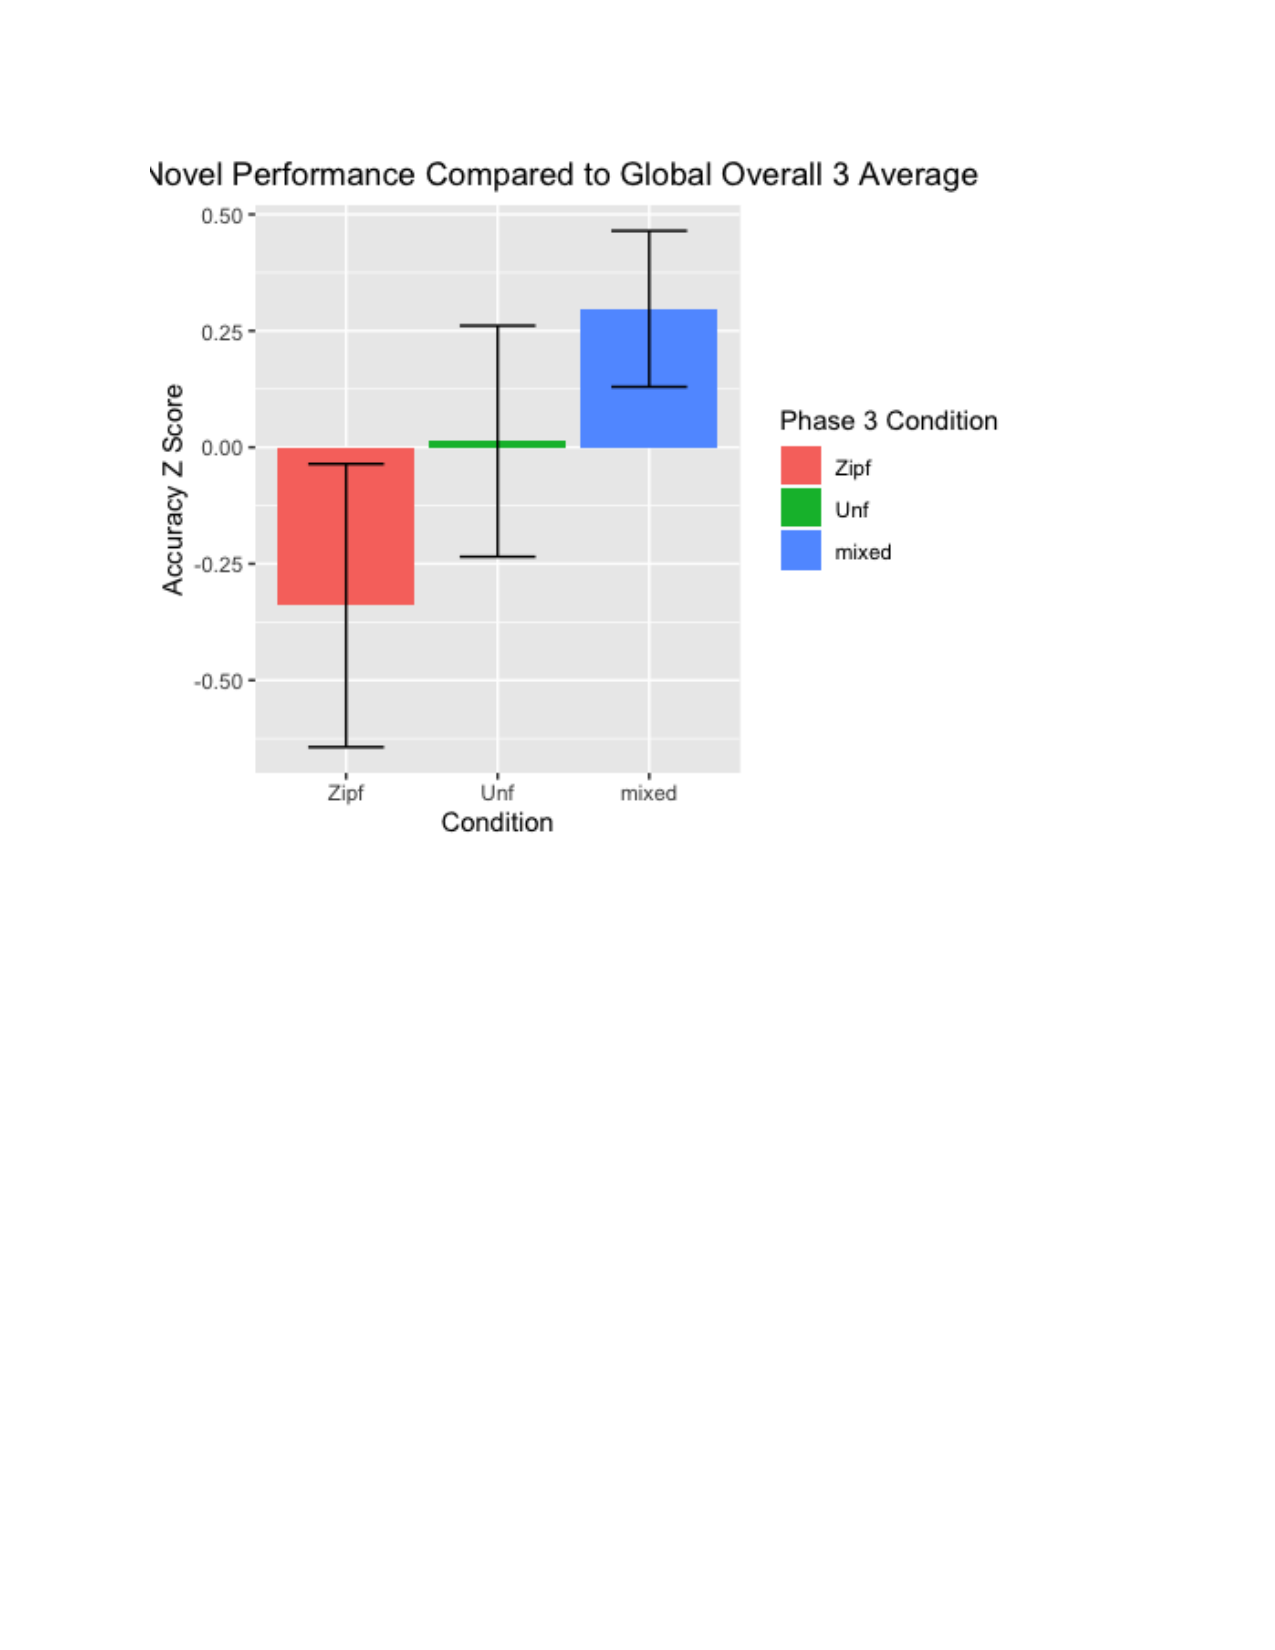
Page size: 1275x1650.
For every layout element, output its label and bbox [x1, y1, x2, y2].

picture [150, 150, 1025, 850]
